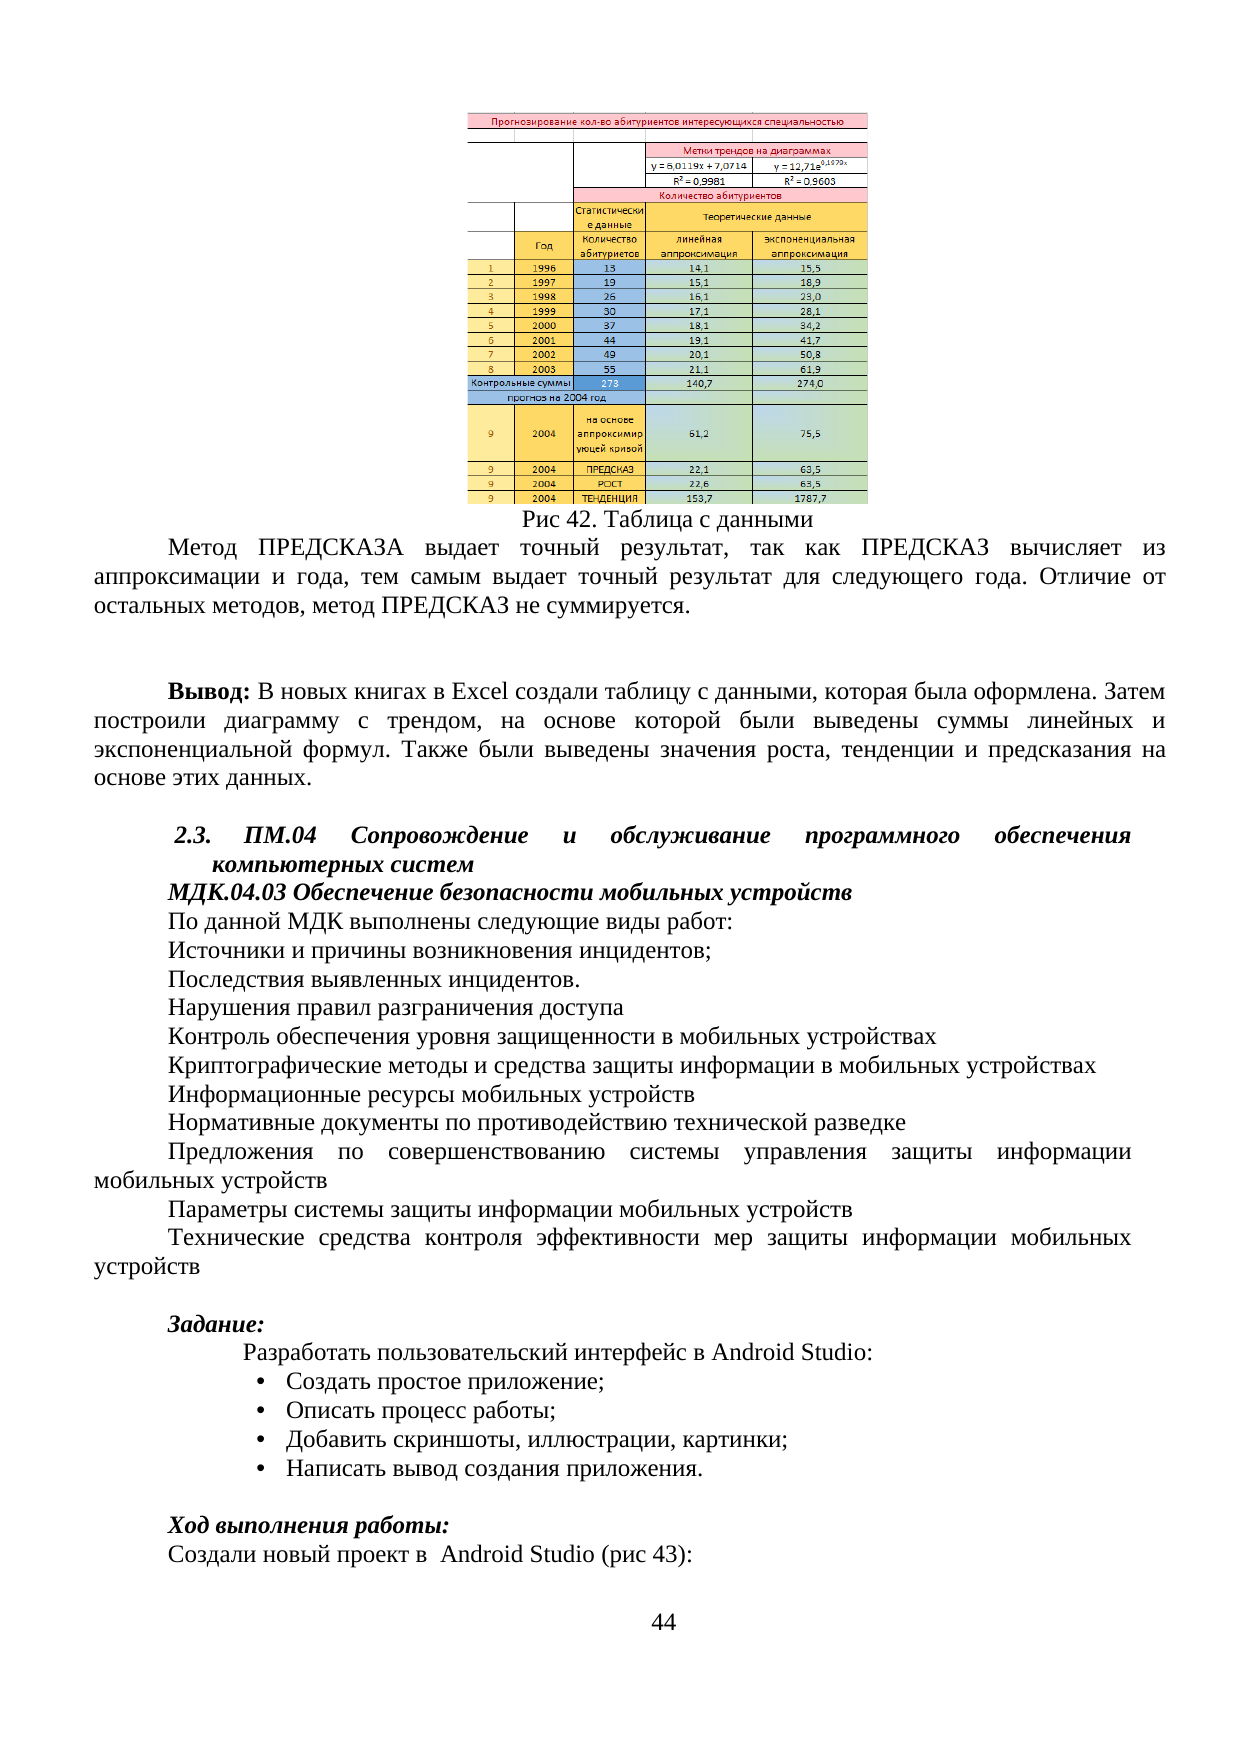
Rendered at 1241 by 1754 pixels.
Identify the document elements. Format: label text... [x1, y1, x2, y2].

text Создали новый проект в Android Studio (рис 43): [94, 1539, 1167, 1568]
text Технические средства контроля эффективности мер защиты информации мобильных устройств [94, 1222, 1132, 1280]
text Рис 42. Таблица с данными [94, 504, 1167, 532]
text Нарушения правил разграничения доступа [94, 992, 1132, 1021]
text Предложения по совершенствованию системы управления защиты информации мобильных устройств [94, 1136, 1132, 1194]
text Нормативные документы по противодействию технической разведке [94, 1107, 1132, 1136]
text Информационные ресурсы мобильных устройств [94, 1079, 1132, 1107]
text Метод ПРЕДСКАЗА выдает точный результат, так как ПРЕДСКАЗ вычисляет из аппроксимации и года, тем самым выдает точный результат для следующего года. Отличие от остальных методов, метод ПРЕДСКАЗ не суммируется. [94, 532, 1167, 619]
list Добавить скриншоты, иллюстрации, картинки; [256, 1424, 1167, 1453]
list Разработать пользовательский интерфейс в Android Studio: [243, 1337, 1167, 1366]
text Вывод: В новых книгах в Excel создали таблицу с данными, которая была оформлена. Затем построили диаграмму с трендом, на основе которой были выведены суммы линейных и экспоненциальной формул. Также были выведены значения роста, тенденции и предсказания на основе этих данных. [94, 676, 1167, 791]
list Создать простое приложение; [256, 1366, 1167, 1395]
text Контроль обеспечения уровня защищенности в мобильных устройствах [94, 1021, 1132, 1050]
picture [467, 112, 868, 504]
text МДК.04.03 Обеспечение безопасности мобильных устройств [94, 877, 1132, 906]
text По данной МДК выполнены следующие виды работ: [94, 906, 1132, 935]
subtitle ПМ.04 Сопровождение и обслуживание программного обеспечения компьютерных систем [174, 820, 1132, 877]
text Задание: [94, 1309, 1132, 1337]
text Последствия выявленных инцидентов. [94, 964, 1132, 992]
list Ход выполнения работы: [94, 1510, 1167, 1539]
text Криптографические методы и средства защиты информации в мобильных устройствах [94, 1050, 1132, 1079]
text Параметры системы защиты информации мобильных устройств [94, 1194, 1132, 1222]
text Источники и причины возникновения инцидентов; [94, 935, 1132, 964]
list Описать процесс работы; [256, 1395, 1167, 1424]
list Написать вывод создания приложения. [256, 1453, 1167, 1482]
